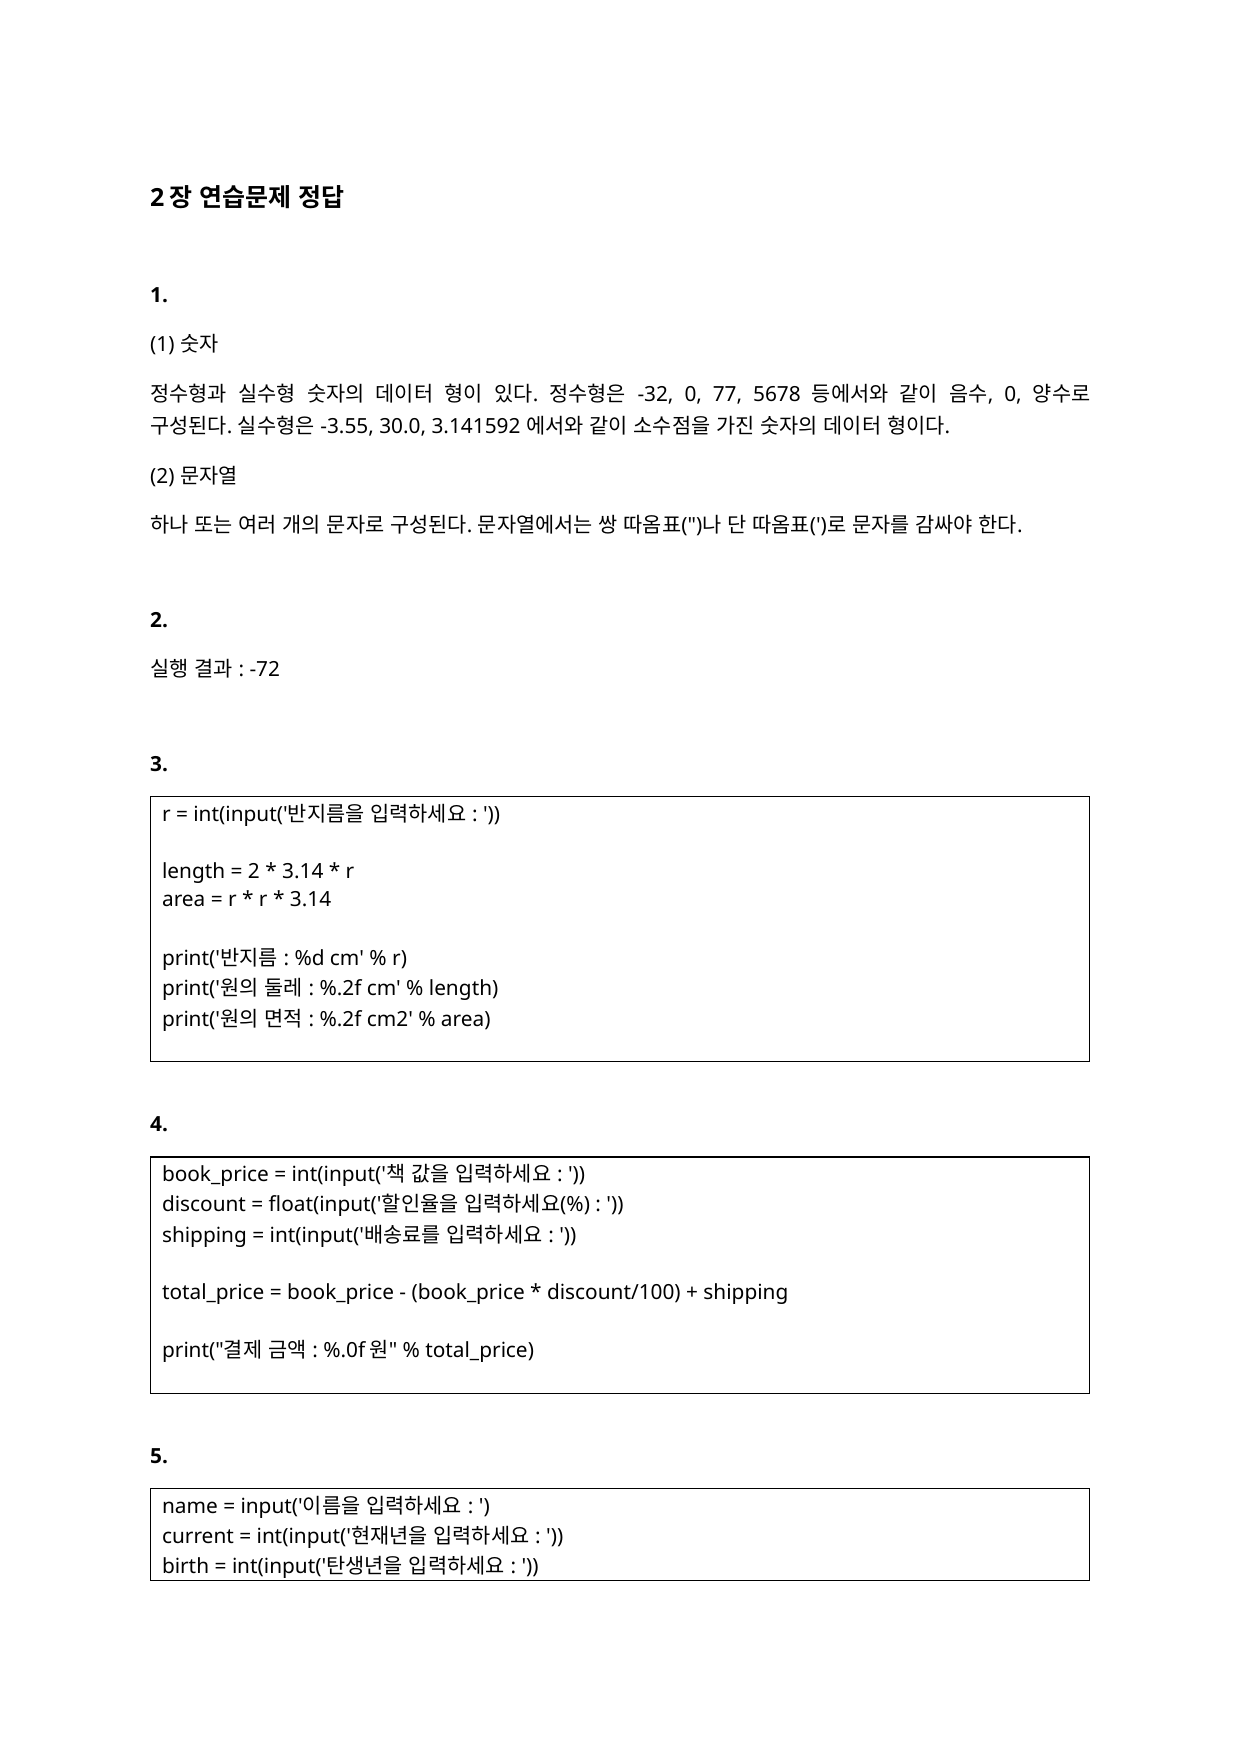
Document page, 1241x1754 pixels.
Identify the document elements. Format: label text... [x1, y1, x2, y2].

table_header book_price = int(input('책 값을 입력하세요 : ')) discount = float(input('할인율을 입력하세요(%) : ')) shipping = int(input('배송료를 입력하세요 : ')) total_price = book_price - (book_price * discount/100) + shipping print("결제 금액 : %.0f원" % total_price) [151, 1158, 1089, 1392]
text 실행 결과 : -72 [150, 652, 1090, 683]
text 정수형과 실수형 숫자의 데이터 형이 있다. 정수형은 -32, 0, 77, 5678 등에서와 같이 음수, 0, 양수로 구성된다. 실수형은 -3.55, 30.0, 3.141592 에서와 같이 소수점을 가진 숫자의 데이터 형이다. [150, 377, 1090, 440]
text 2장 연습문제 정답 [150, 177, 1090, 213]
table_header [151, 1489, 1089, 1580]
text 2. [150, 605, 1090, 633]
table_header r = int(input('반지름을 입력하세요 : ')) length = 2 * 3.14 * r area = r * r * 3.14 print('반지름 : %d cm' % r) print('원의 둘레 : %.2f cm' % length) print('원의 면적 : %.2f cm2' % area) [151, 797, 1089, 1061]
text (1) 숫자 [150, 327, 1090, 358]
text 3. [150, 749, 1090, 777]
text 1. [150, 280, 1090, 309]
text 4. [150, 1109, 1090, 1137]
text (2) 문자열 [150, 459, 1090, 489]
text 5. [150, 1441, 1090, 1469]
text 하나 또는 여러 개의 문자로 구성된다. 문자열에서는 쌍 따옴표(")나 단 따옴표(')로 문자를 감싸야 한다. [150, 508, 1090, 539]
